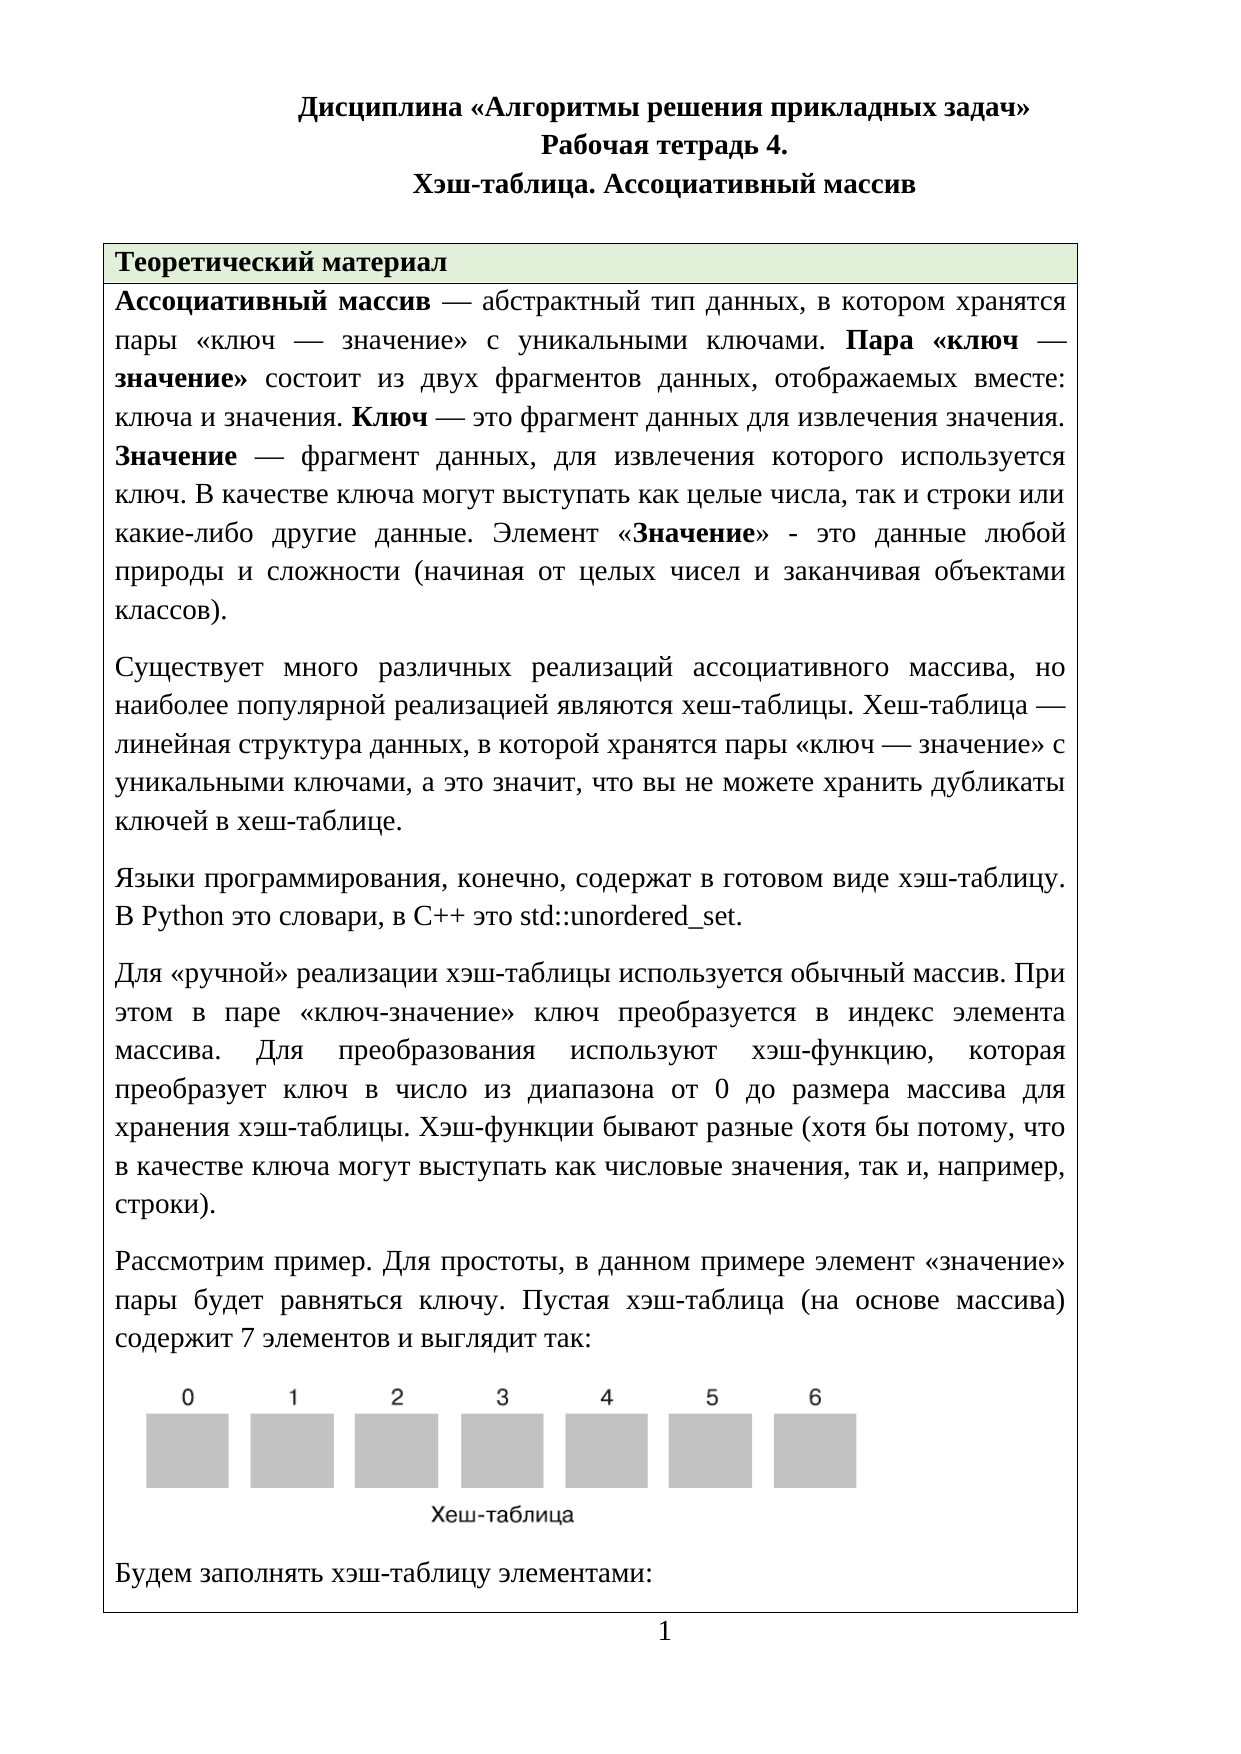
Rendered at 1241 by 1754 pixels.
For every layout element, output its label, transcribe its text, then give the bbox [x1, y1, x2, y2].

text Дисциплина «Алгоритмы решения прикладных задач» [177, 89, 1152, 122]
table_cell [104, 284, 1077, 1612]
table_header Теоретический материал [104, 244, 1077, 282]
picture [114, 1377, 897, 1532]
text Рабочая тетрадь 4. [177, 127, 1152, 161]
text Хэш-таблица. Ассоциативный массив [177, 166, 1152, 199]
